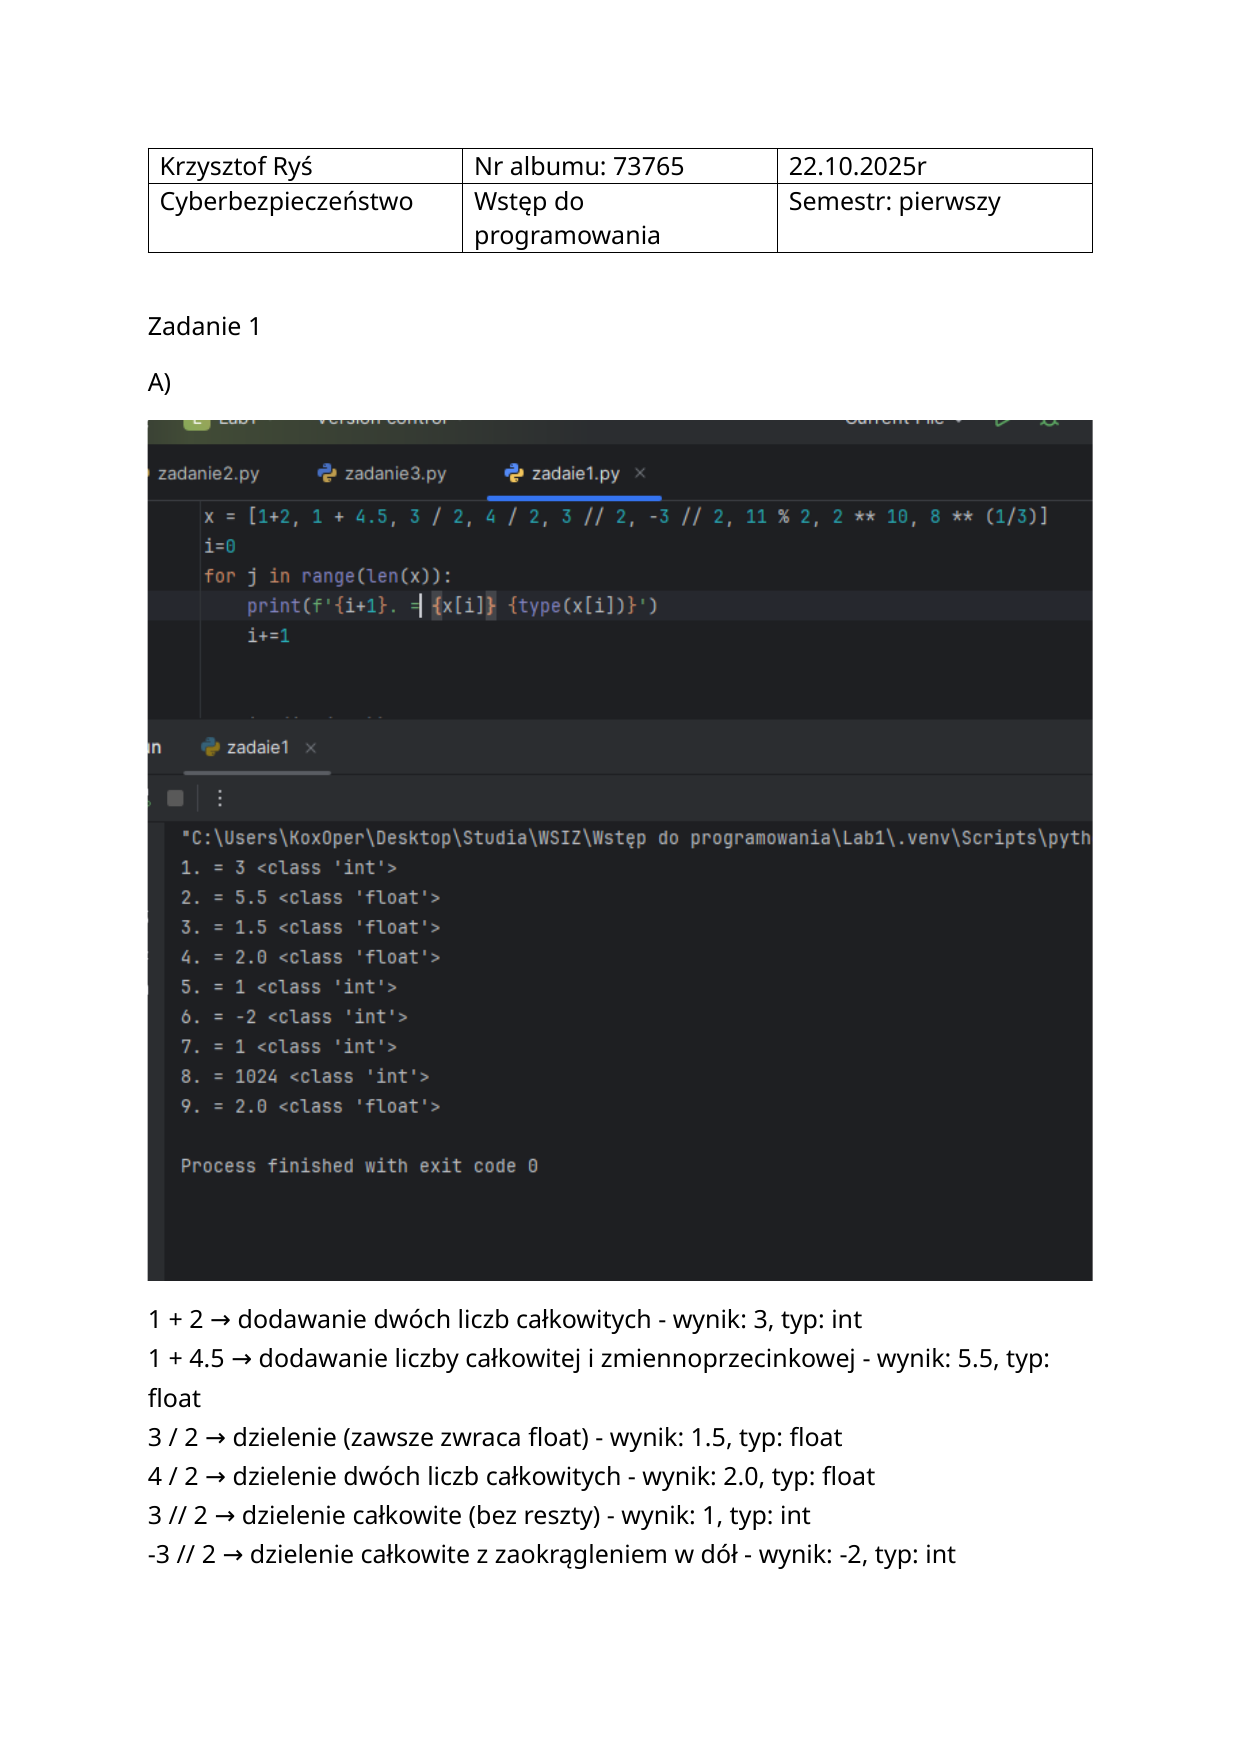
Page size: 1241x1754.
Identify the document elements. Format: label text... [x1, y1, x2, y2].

text A) [148, 364, 1093, 399]
table_cell Wstęp do programowania [463, 184, 777, 252]
table_cell Cyberbezpieczeństwo [149, 184, 462, 252]
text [148, 1302, 1093, 1571]
picture [147, 420, 1093, 1281]
table_header 22.10.2025r [778, 149, 1092, 183]
table_header Krzysztof Ryś [149, 149, 462, 183]
table_header Nr albumu: 73765 [463, 149, 777, 183]
table_cell Semestr: pierwszy [778, 184, 1092, 252]
text Zadanie 1 [148, 309, 1093, 343]
